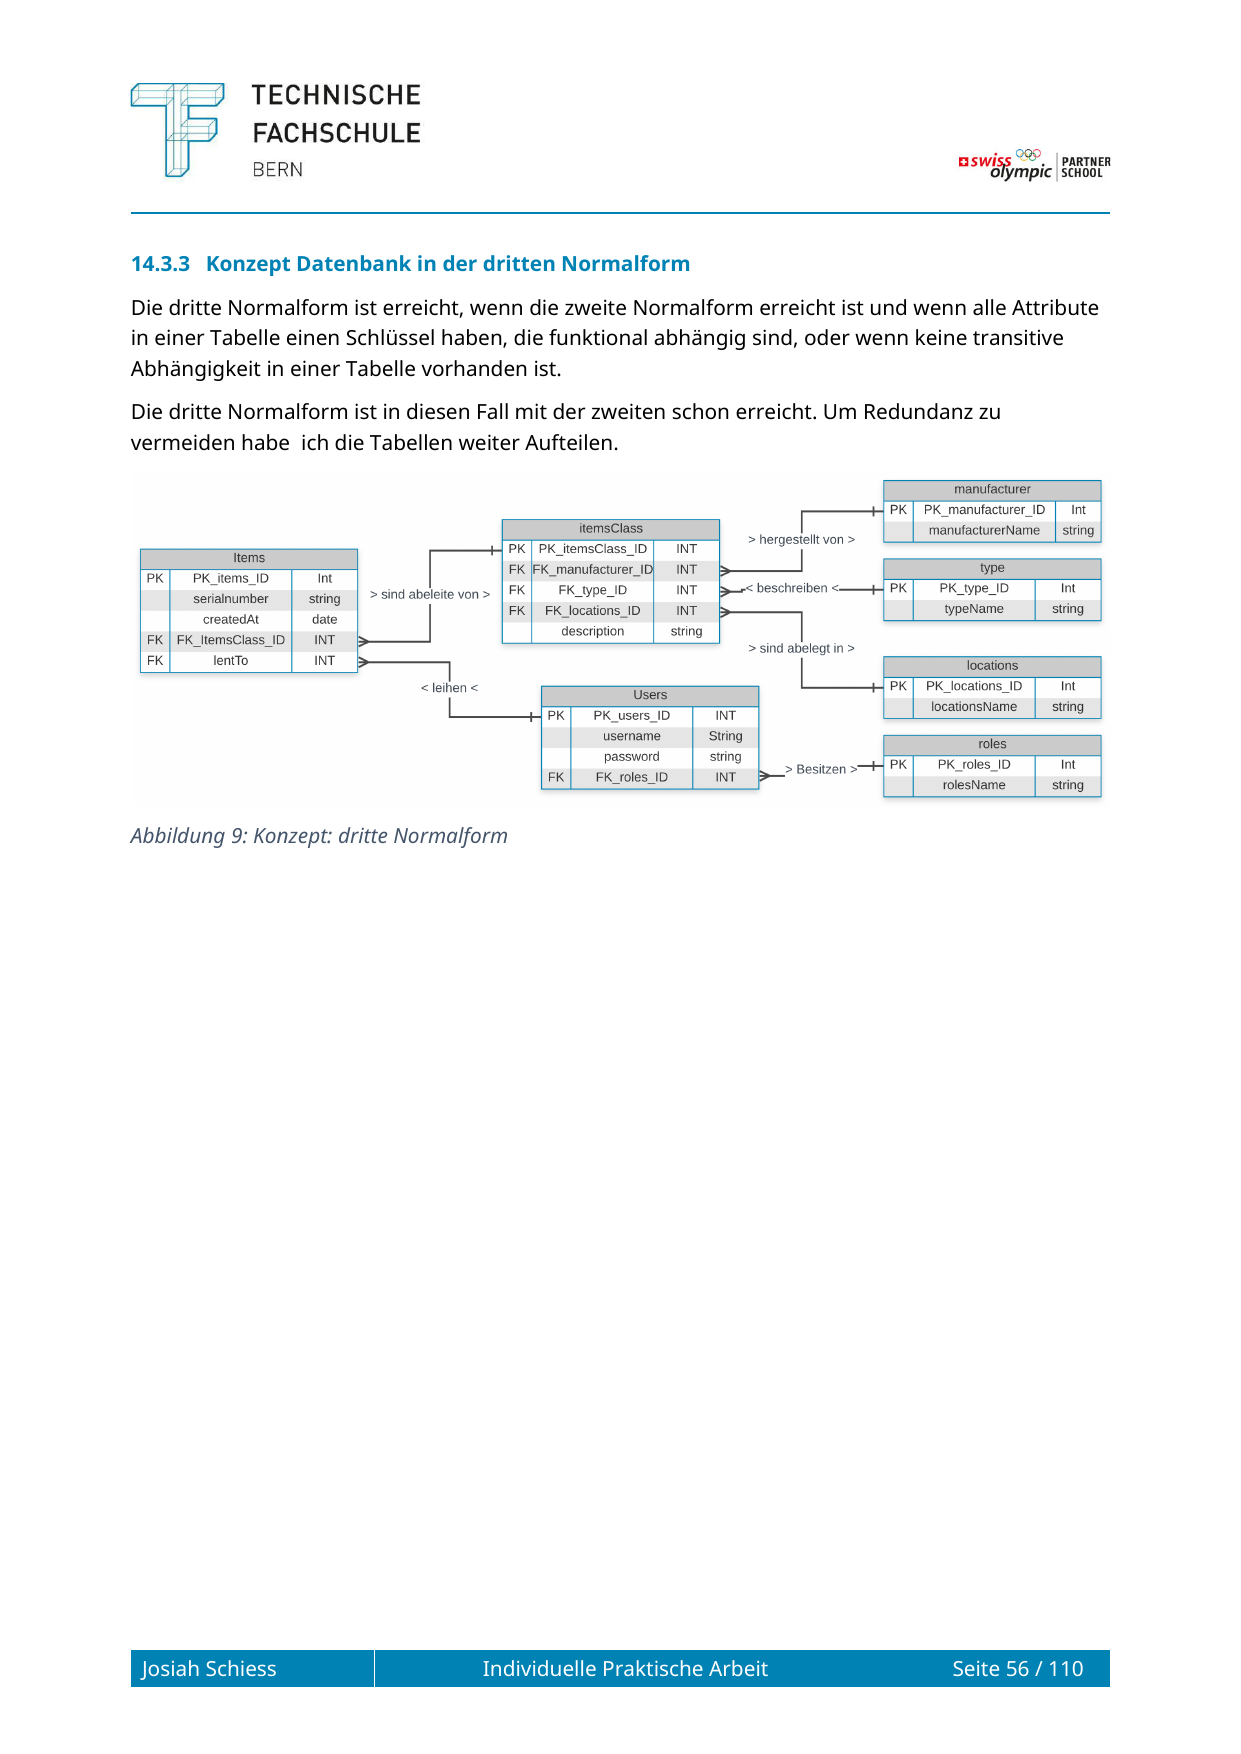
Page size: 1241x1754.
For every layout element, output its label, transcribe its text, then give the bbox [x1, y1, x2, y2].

subtitle Konzept Datenbank in der dritten Normalform [131, 249, 1110, 278]
text Die dritte Normalform ist in diesen Fall mit der zweiten schon erreicht. Um Redundanz zu vermeiden habe ich die Tabellen weiter Aufteilen. [131, 397, 1110, 456]
text Abbildung 9: Konzept: dritte Normalform [131, 821, 1110, 850]
picture [130, 83, 1111, 210]
text Die dritte Normalform ist erreicht, wenn die zweite Normalform erreicht ist und wenn alle Attribute in einer Tabelle einen Schlüssel haben, die funktional abhängig sind, oder wenn keine transitive Abhängigkeit in einer Tabelle vorhanden ist. [131, 293, 1110, 382]
picture [130, 470, 1111, 807]
